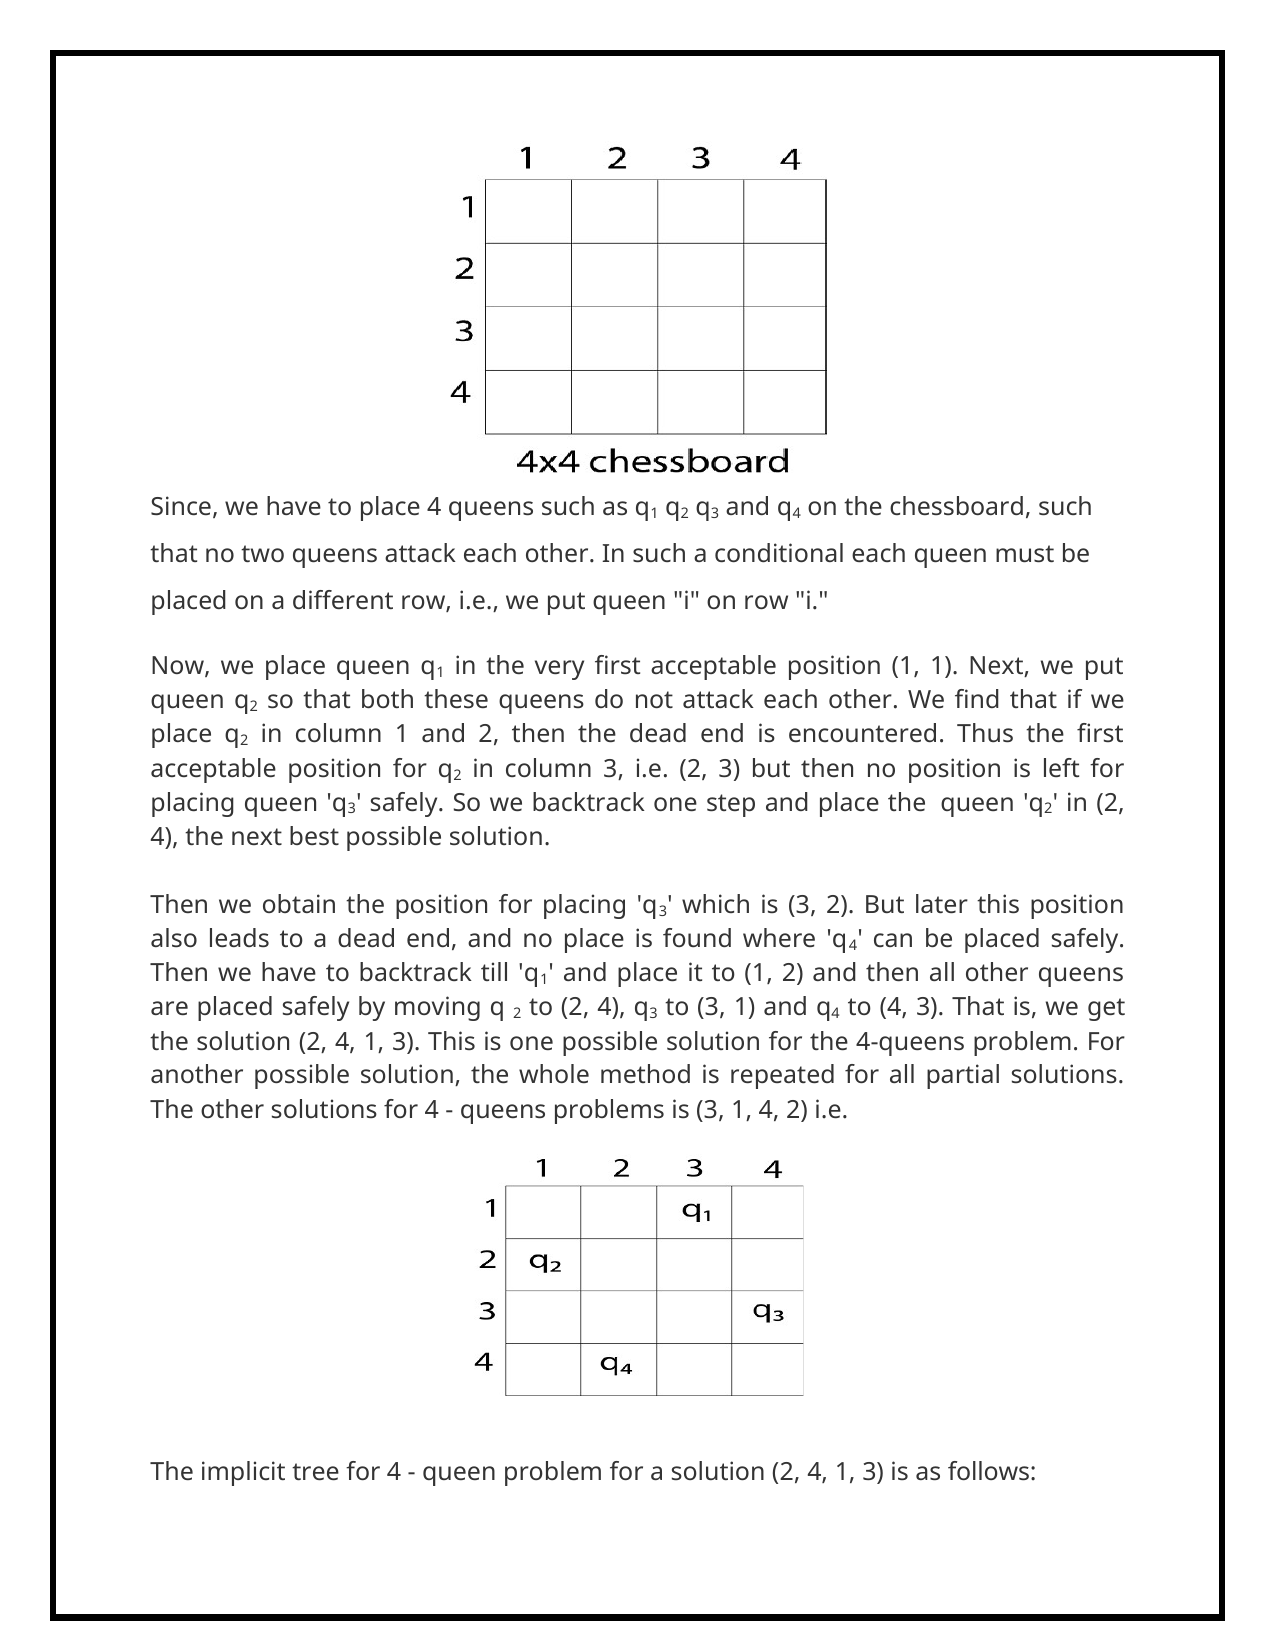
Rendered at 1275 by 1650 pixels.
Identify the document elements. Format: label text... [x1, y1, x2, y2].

text Then we obtain the position for placing 'q3' which is (3, 2). But later this position also leads to a dead end, and no place is found where 'q4' can be placed safely. Then we have to backtrack till 'q1' and place it to (1, 2) and then all other queens are placed safely by moving q 2 to (2, 4), q3 to (3, 1) and q4 to (4, 3). That is, we get the solution (2, 4, 1, 3). This is one possible solution for the 4-queens problem. For another possible solution, the whole method is repeated for all partial solutions. The other solutions for 4 - queens problems is (3, 1, 4, 2) i.e. [150, 887, 1125, 1125]
text Since, we have to place 4 queens such as q1 q2 q3 and q4 on the chessboard, such that no two queens attack each other. In such a conditional each queen must be placed on a different row, i.e., we put queen "i" on row "i." [150, 489, 1112, 617]
picture [474, 1154, 804, 1396]
text The implicit tree for 4 - queen problem for a solution (2, 4, 1, 3) is as follows: [150, 1454, 1137, 1488]
picture [450, 141, 827, 473]
text Now, we place queen q1 in the very first acceptable position (1, 1). Next, we put queen q2 so that both these queens do not attack each other. We find that if we place q2 in column 1 and 2, then the dead end is encountered. Thus the first acceptable position for q2 in column 3, i.e. (2, 3) but then no position is left for placing queen 'q3' safely. So we backtrack one step and place the queen 'q2' in (2, 4), the next best possible solution. [150, 648, 1125, 852]
